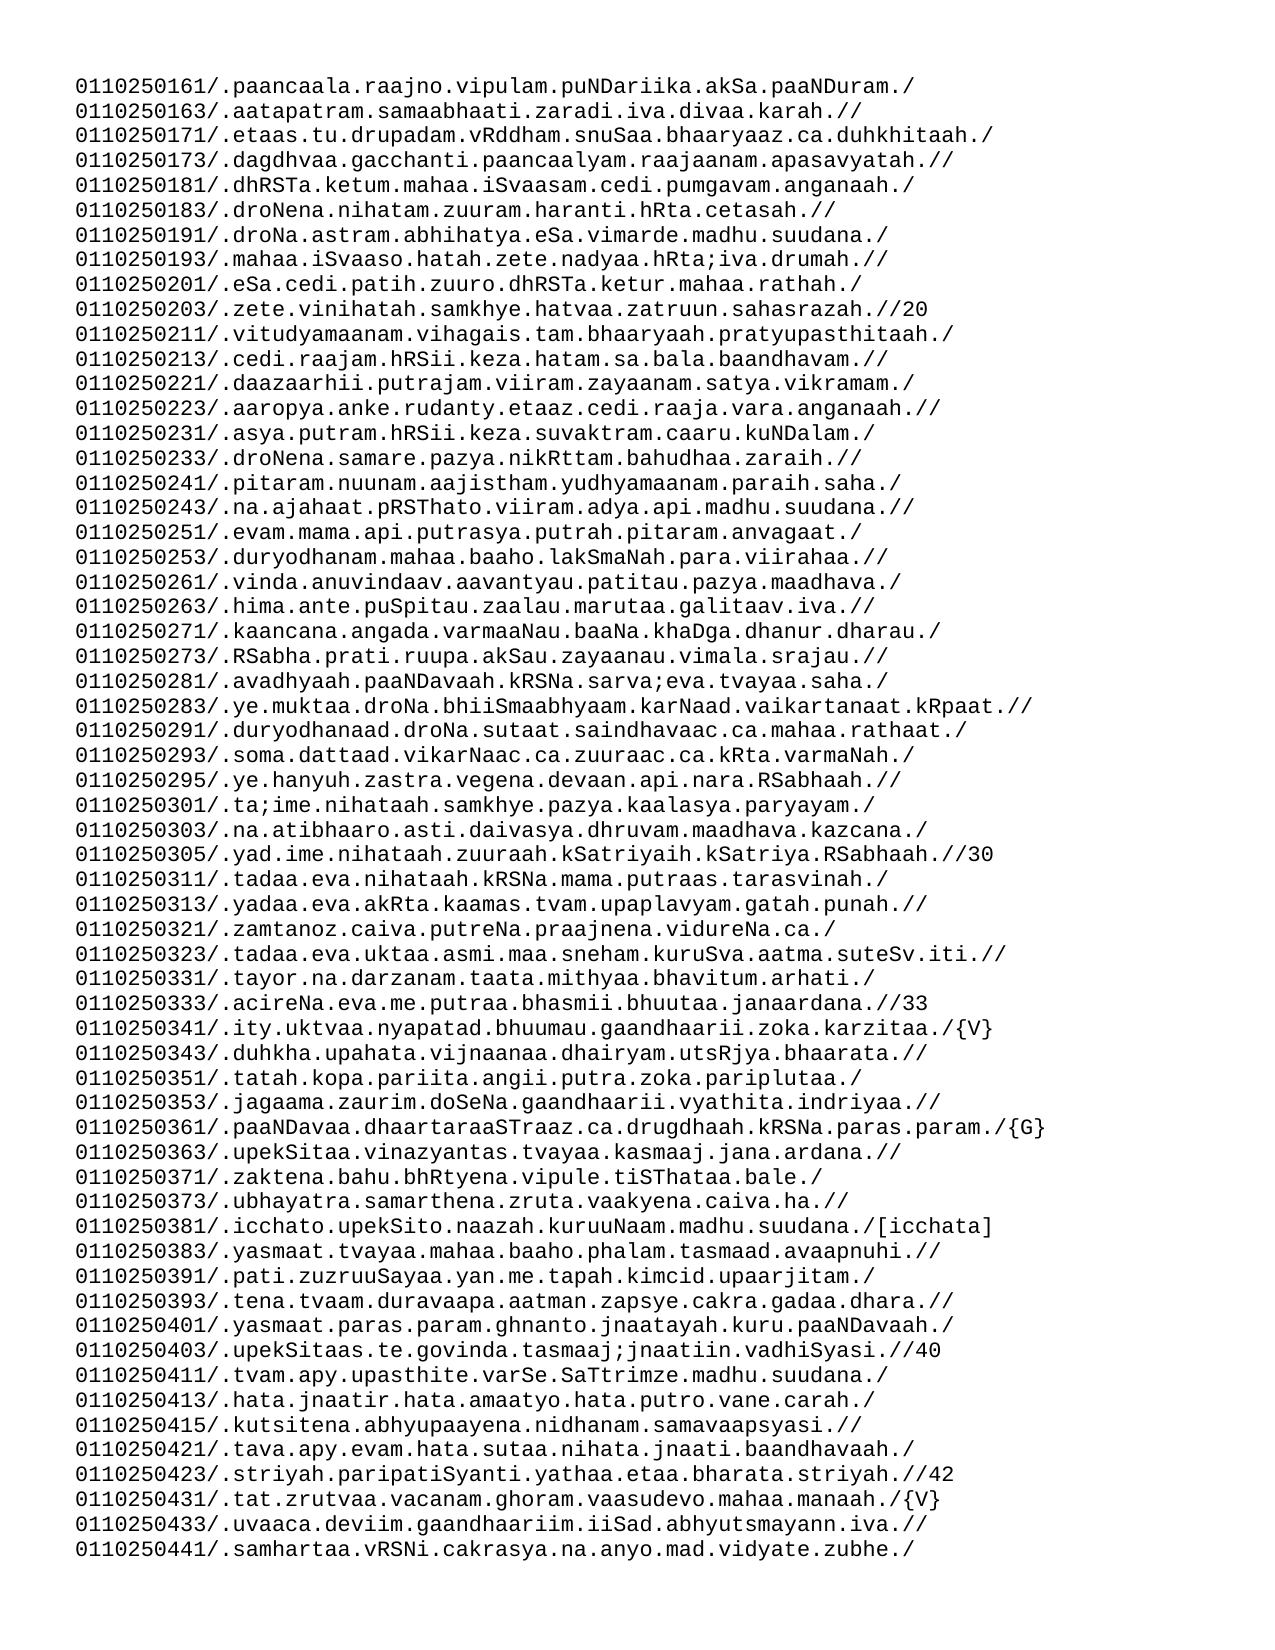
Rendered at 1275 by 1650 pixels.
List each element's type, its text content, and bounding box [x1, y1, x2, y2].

text 0110250243/.na.ajahaat.pRSThato.viiram.adya.api.madhu.suudana.// [75, 496, 1200, 521]
text 0110250393/.tena.tvaam.duravaapa.aatman.zapsye.cakra.gadaa.dhara.// [75, 1290, 1200, 1314]
text 0110250361/.paaNDavaa.dhaartaraaSTraaz.ca.drugdhaah.kRSNa.paras.param./{G} [75, 1116, 1200, 1141]
text 0110250373/.ubhayatra.samarthena.zruta.vaakyena.caiva.ha.// [75, 1191, 1200, 1215]
text 0110250401/.yasmaat.paras.param.ghnanto.jnaatayah.kuru.paaNDavaah./ [75, 1314, 1200, 1339]
text 0110250263/.hima.ante.puSpitau.zaalau.marutaa.galitaav.iva.// [75, 596, 1200, 620]
text 0110250341/.ity.uktvaa.nyapatad.bhuumau.gaandhaarii.zoka.karzitaa./{V} [75, 1017, 1200, 1042]
text 0110250273/.RSabha.prati.ruupa.akSau.zayaanau.vimala.srajau.// [75, 645, 1200, 670]
text 0110250295/.ye.hanyuh.zastra.vegena.devaan.api.nara.RSabhaah.// [75, 769, 1200, 794]
text 0110250343/.duhkha.upahata.vijnaanaa.dhairyam.utsRjya.bhaarata.// [75, 1042, 1200, 1067]
text 0110250371/.zaktena.bahu.bhRtyena.vipule.tiSThataa.bale./ [75, 1166, 1200, 1191]
text 0110250363/.upekSitaa.vinazyantas.tvayaa.kasmaaj.jana.ardana.// [75, 1141, 1200, 1166]
text 0110250213/.cedi.raajam.hRSii.keza.hatam.sa.bala.baandhavam.// [75, 348, 1200, 372]
text 0110250421/.tava.apy.evam.hata.sutaa.nihata.jnaati.baandhavaah./ [75, 1438, 1200, 1463]
text 0110250331/.tayor.na.darzanam.taata.mithyaa.bhavitum.arhati./ [75, 967, 1200, 992]
text 0110250253/.duryodhanam.mahaa.baaho.lakSmaNah.para.viirahaa.// [75, 546, 1200, 571]
text 0110250303/.na.atibhaaro.asti.daivasya.dhruvam.maadhava.kazcana./ [75, 819, 1200, 843]
text 0110250181/.dhRSTa.ketum.mahaa.iSvaasam.cedi.pumgavam.anganaah./ [75, 174, 1200, 199]
text 0110250381/.icchato.upekSito.naazah.kuruuNaam.madhu.suudana./[icchata] [75, 1215, 1200, 1240]
text 0110250413/.hata.jnaatir.hata.amaatyo.hata.putro.vane.carah./ [75, 1389, 1200, 1414]
text 0110250241/.pitaram.nuunam.aajistham.yudhyamaanam.paraih.saha./ [75, 472, 1200, 496]
text 0110250391/.pati.zuzruuSayaa.yan.me.tapah.kimcid.upaarjitam./ [75, 1265, 1200, 1290]
text 0110250163/.aatapatram.samaabhaati.zaradi.iva.divaa.karah.// [75, 100, 1200, 124]
text 0110250183/.droNena.nihatam.zuuram.haranti.hRta.cetasah.// [75, 199, 1200, 224]
text 0110250281/.avadhyaah.paaNDavaah.kRSNa.sarva;eva.tvayaa.saha./ [75, 670, 1200, 695]
text 0110250323/.tadaa.eva.uktaa.asmi.maa.sneham.kuruSva.aatma.suteSv.iti.// [75, 943, 1200, 967]
text 0110250173/.dagdhvaa.gacchanti.paancaalyam.raajaanam.apasavyatah.// [75, 149, 1200, 174]
text 0110250411/.tvam.apy.upasthite.varSe.SaTtrimze.madhu.suudana./ [75, 1364, 1200, 1389]
text 0110250203/.zete.vinihatah.samkhye.hatvaa.zatruun.sahasrazah.//20 [75, 298, 1200, 323]
text 0110250283/.ye.muktaa.droNa.bhiiSmaabhyaam.karNaad.vaikartanaat.kRpaat.// [75, 695, 1200, 719]
text 0110250193/.mahaa.iSvaaso.hatah.zete.nadyaa.hRta;iva.drumah.// [75, 248, 1200, 273]
text 0110250301/.ta;ime.nihataah.samkhye.pazya.kaalasya.paryayam./ [75, 794, 1200, 819]
text 0110250161/.paancaala.raajno.vipulam.puNDariika.akSa.paaNDuram./ [75, 75, 1200, 100]
text 0110250383/.yasmaat.tvayaa.mahaa.baaho.phalam.tasmaad.avaapnuhi.// [75, 1240, 1200, 1265]
text 0110250433/.uvaaca.deviim.gaandhaariim.iiSad.abhyutsmayann.iva.// [75, 1513, 1200, 1538]
text 0110250291/.duryodhanaad.droNa.sutaat.saindhavaac.ca.mahaa.rathaat./ [75, 719, 1200, 744]
text 0110250353/.jagaama.zaurim.doSeNa.gaandhaarii.vyathita.indriyaa.// [75, 1091, 1200, 1116]
text 0110250403/.upekSitaas.te.govinda.tasmaaj;jnaatiin.vadhiSyasi.//40 [75, 1339, 1200, 1364]
text 0110250201/.eSa.cedi.patih.zuuro.dhRSTa.ketur.mahaa.rathah./ [75, 273, 1200, 298]
text 0110250313/.yadaa.eva.akRta.kaamas.tvam.upaplavyam.gatah.punah.// [75, 893, 1200, 918]
text 0110250293/.soma.dattaad.vikarNaac.ca.zuuraac.ca.kRta.varmaNah./ [75, 744, 1200, 769]
text 0110250311/.tadaa.eva.nihataah.kRSNa.mama.putraas.tarasvinah./ [75, 868, 1200, 893]
text 0110250333/.acireNa.eva.me.putraa.bhasmii.bhuutaa.janaardana.//33 [75, 992, 1200, 1017]
text 0110250321/.zamtanoz.caiva.putreNa.praajnena.vidureNa.ca./ [75, 918, 1200, 943]
text 0110250171/.etaas.tu.drupadam.vRddham.snuSaa.bhaaryaaz.ca.duhkhitaah./ [75, 124, 1200, 149]
text 0110250271/.kaancana.angada.varmaaNau.baaNa.khaDga.dhanur.dharau./ [75, 620, 1200, 645]
text 0110250305/.yad.ime.nihataah.zuuraah.kSatriyaih.kSatriya.RSabhaah.//30 [75, 843, 1200, 868]
text 0110250251/.evam.mama.api.putrasya.putrah.pitaram.anvagaat./ [75, 521, 1200, 546]
text 0110250221/.daazaarhii.putrajam.viiram.zayaanam.satya.vikramam./ [75, 372, 1200, 397]
text 0110250231/.asya.putram.hRSii.keza.suvaktram.caaru.kuNDalam./ [75, 422, 1200, 447]
text 0110250261/.vinda.anuvindaav.aavantyau.patitau.pazya.maadhava./ [75, 571, 1200, 596]
text 0110250223/.aaropya.anke.rudanty.etaaz.cedi.raaja.vara.anganaah.// [75, 397, 1200, 422]
text 0110250415/.kutsitena.abhyupaayena.nidhanam.samavaapsyasi.// [75, 1414, 1200, 1438]
text 0110250233/.droNena.samare.pazya.nikRttam.bahudhaa.zaraih.// [75, 447, 1200, 472]
text 0110250441/.samhartaa.vRSNi.cakrasya.na.anyo.mad.vidyate.zubhe./ [75, 1538, 1200, 1562]
text 0110250431/.tat.zrutvaa.vacanam.ghoram.vaasudevo.mahaa.manaah./{V} [75, 1488, 1200, 1513]
text 0110250211/.vitudyamaanam.vihagais.tam.bhaaryaah.pratyupasthitaah./ [75, 323, 1200, 348]
text 0110250423/.striyah.paripatiSyanti.yathaa.etaa.bharata.striyah.//42 [75, 1463, 1200, 1488]
text 0110250351/.tatah.kopa.pariita.angii.putra.zoka.pariplutaa./ [75, 1067, 1200, 1091]
text 0110250191/.droNa.astram.abhihatya.eSa.vimarde.madhu.suudana./ [75, 224, 1200, 248]
